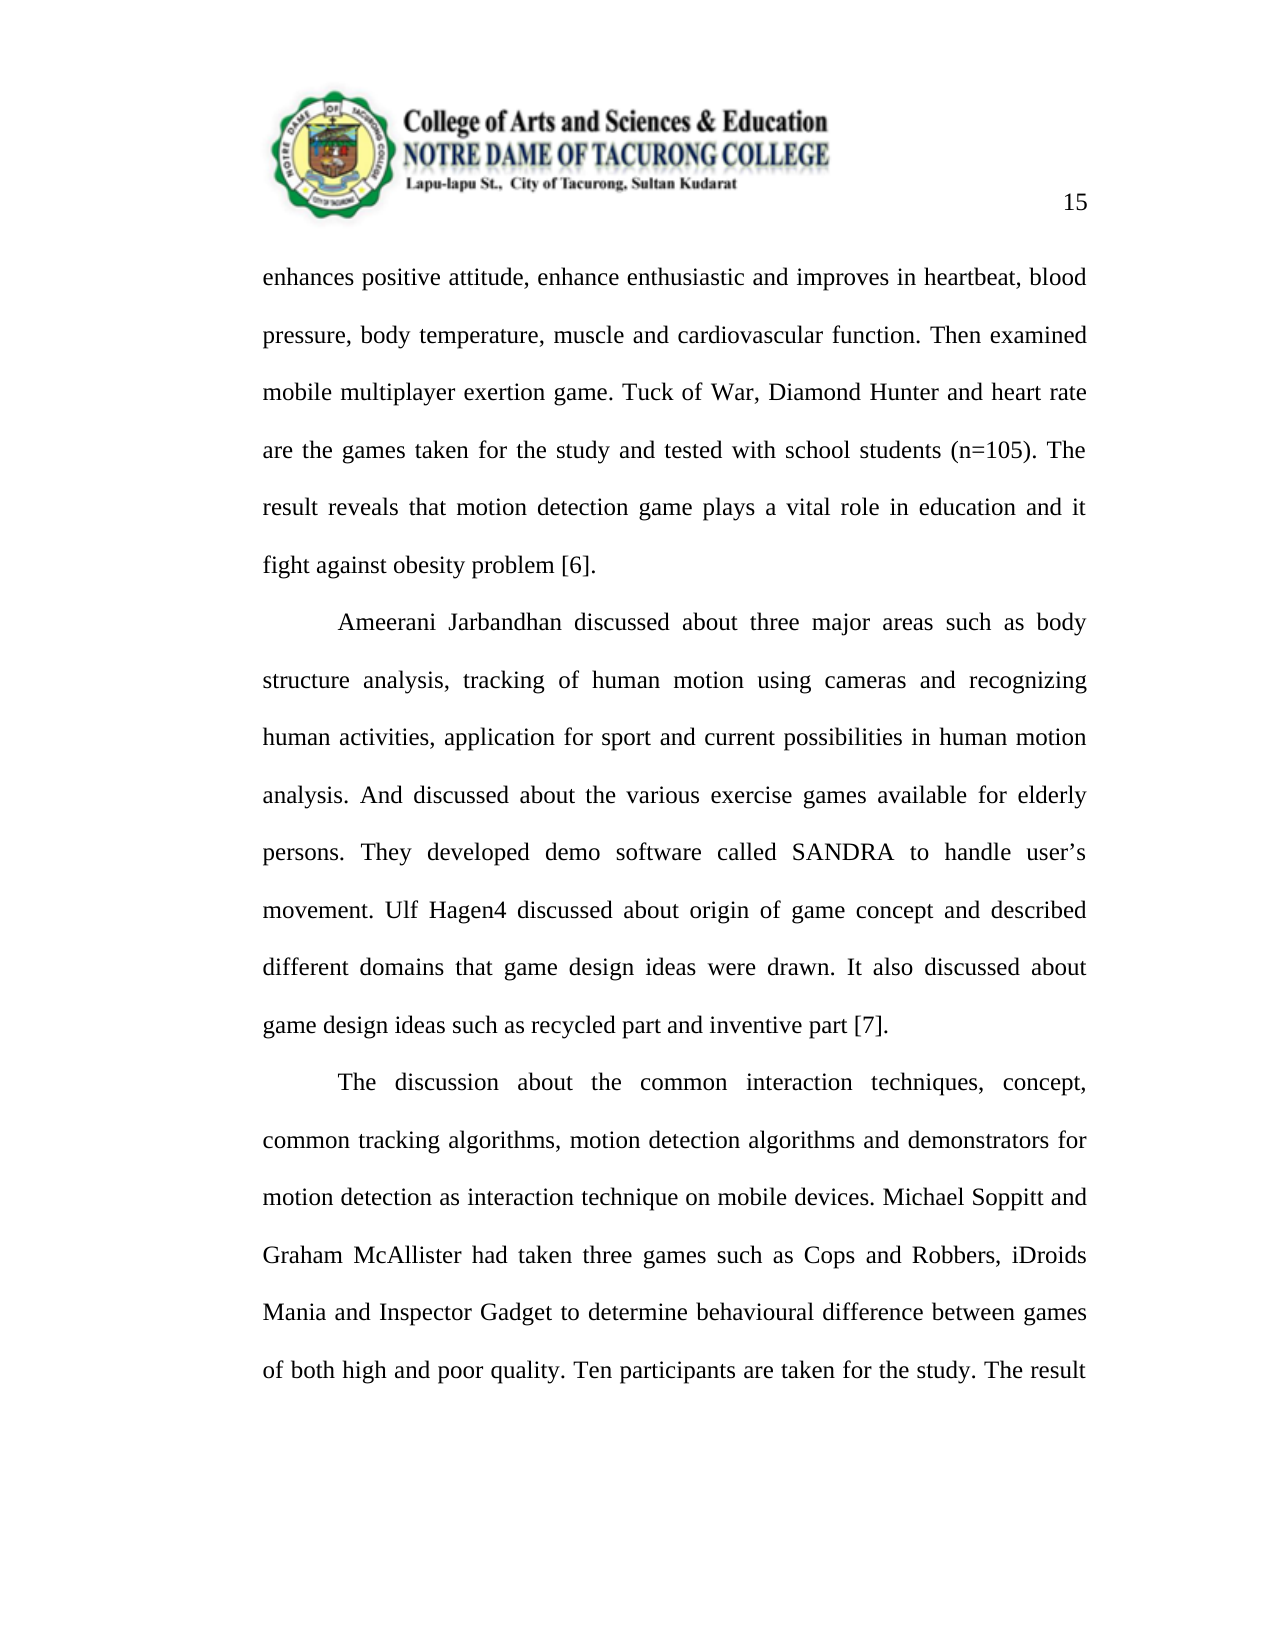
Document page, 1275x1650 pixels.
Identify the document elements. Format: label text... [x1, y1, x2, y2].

picture [252, 80, 885, 235]
text Ameerani Jarbandhan discussed about three major areas such as body structure analysis, tracking of human motion using cameras and recognizing human activities, application for sport and current possibilities in human motion analysis. And discussed about the various exercise games available for elderly persons. They developed demo software called SANDRA to handle user’s movement. Ulf Hagen4 discussed about origin of game concept and described different domains that game design ideas were drawn. It also discussed about game design ideas such as recycled part and inventive part [7]. [262, 607, 1087, 1039]
